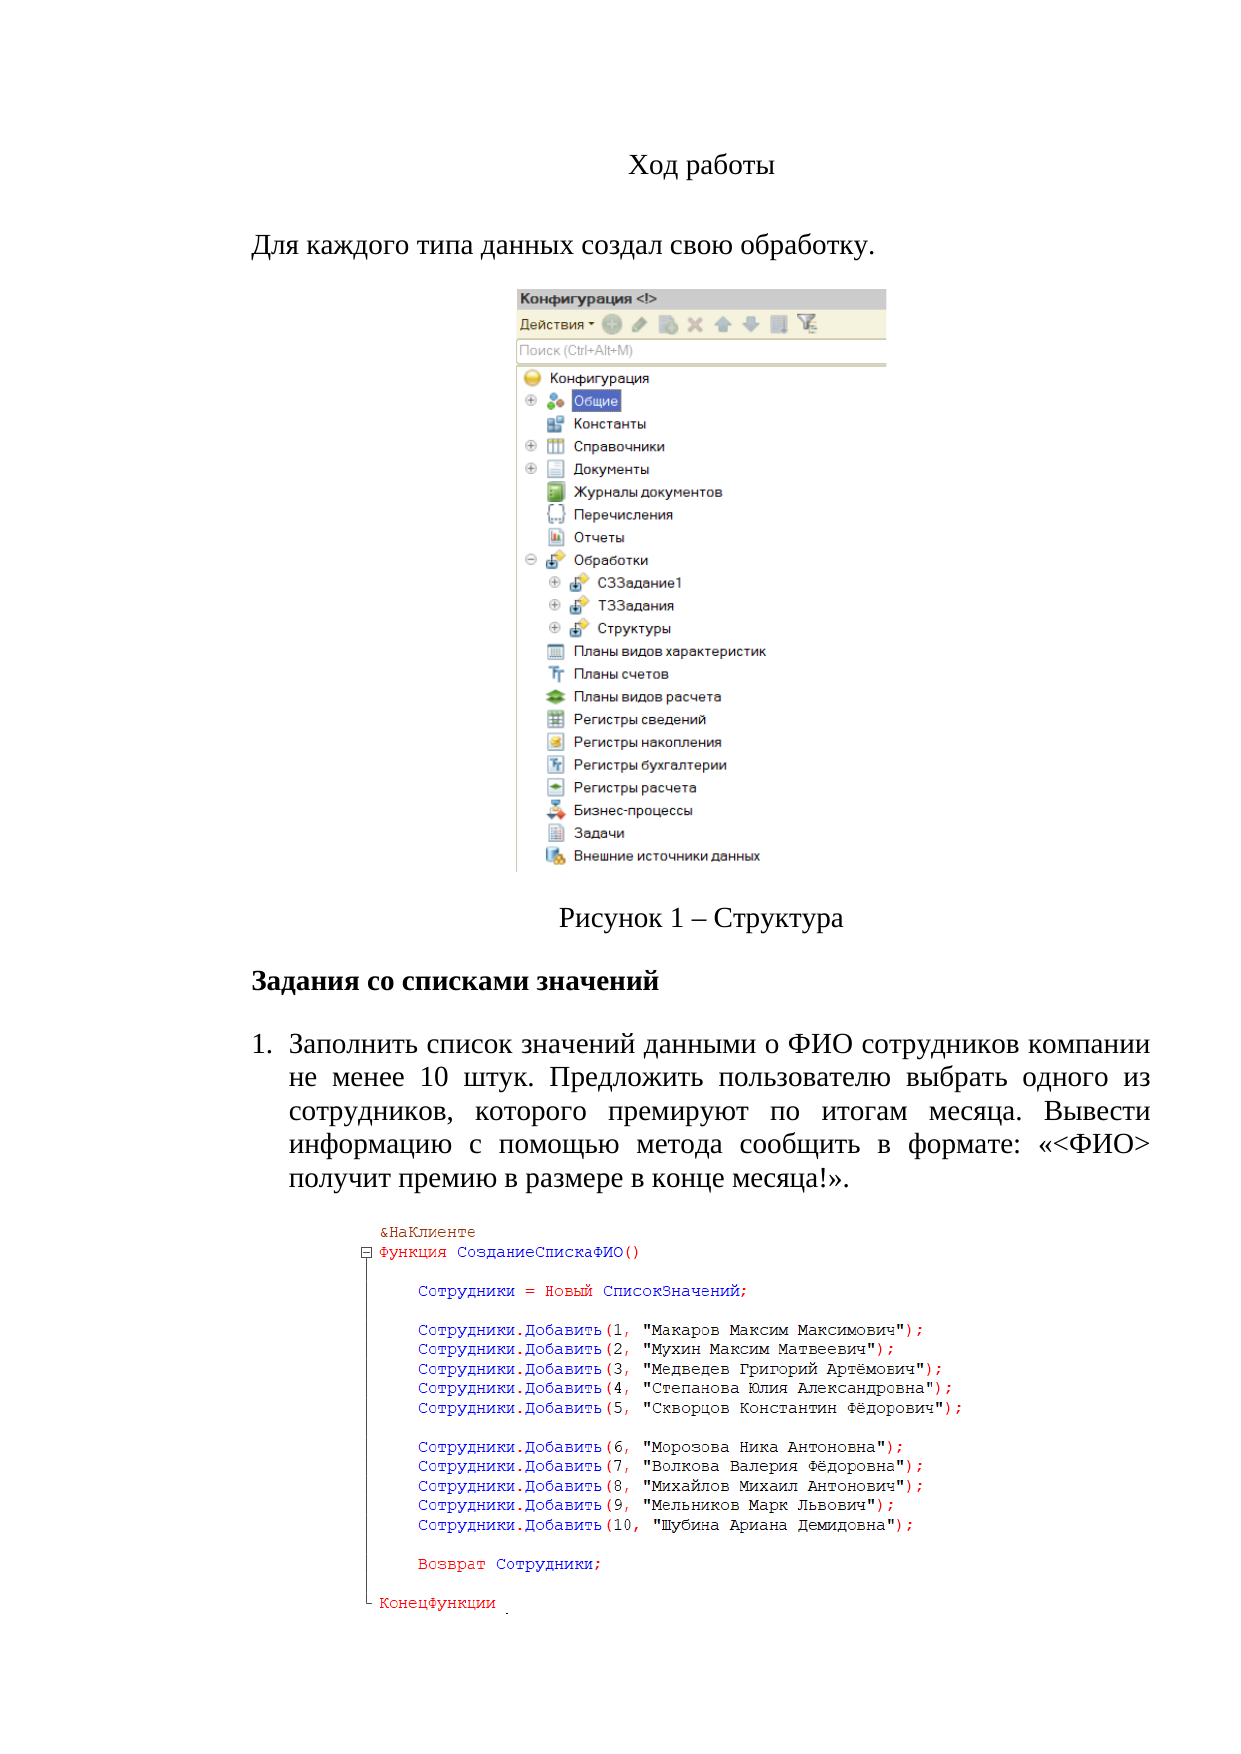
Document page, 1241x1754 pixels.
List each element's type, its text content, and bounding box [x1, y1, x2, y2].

text Ход работы [177, 147, 1152, 181]
text Для каждого типа данных создал свою обработку. [177, 227, 1152, 260]
picture [359, 1222, 970, 1614]
text Задания со списками значений [177, 963, 1152, 997]
list Заполнить список значений данными о ФИО сотрудников компании не менее 10 штук. Предложить пользователю выбрать одного из сотрудников, которого премируют по итогам месяца. Вывести информацию с помощью метода сообщить в формате: «<ФИО> получит премию в размере в конце месяца!». [251, 1026, 1152, 1194]
picture [516, 289, 887, 872]
text Рисунок 1 – Структура [177, 901, 1152, 934]
